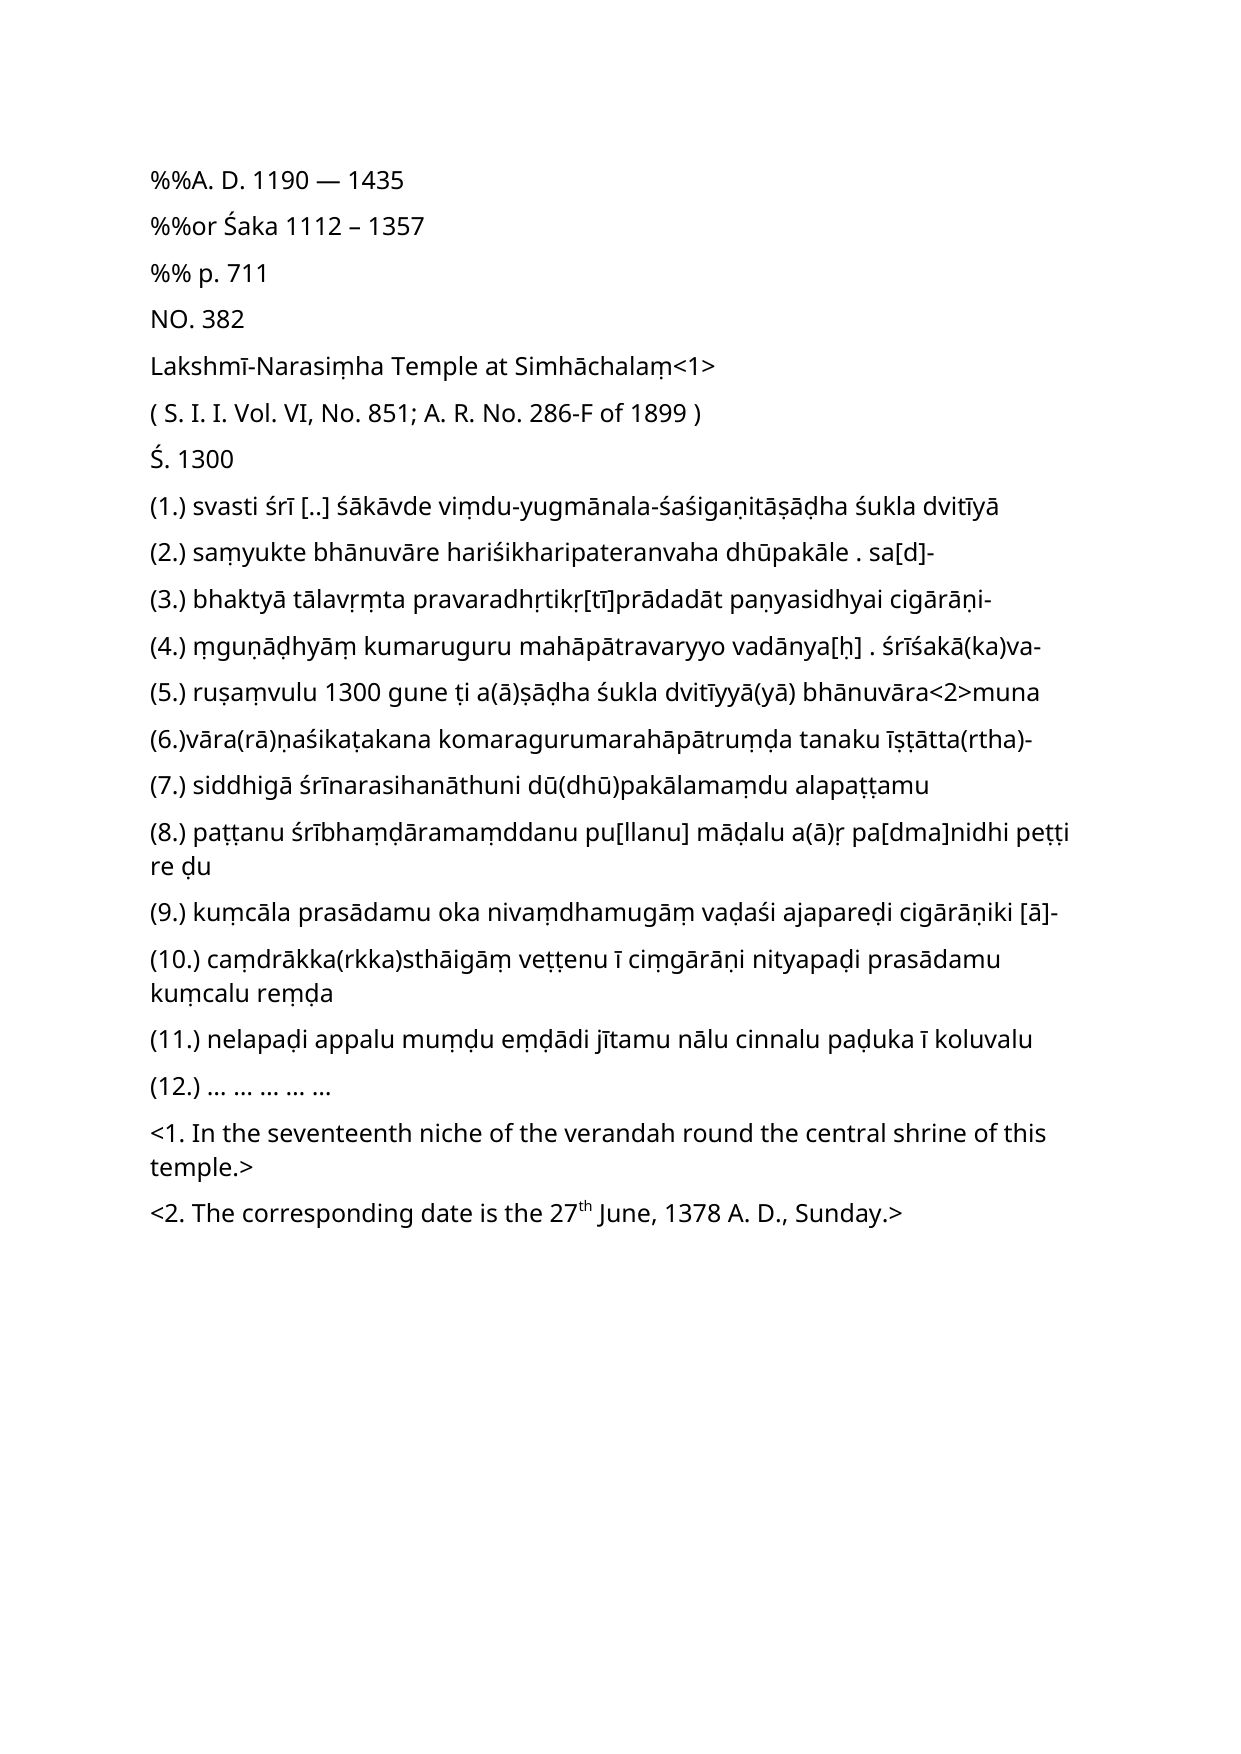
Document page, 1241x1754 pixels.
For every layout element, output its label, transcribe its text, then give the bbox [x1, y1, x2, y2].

text (6.)vāra(rā)ṇaśikaṭakana komaragurumarahāpātruṃḍa tanaku īṣṭātta(rtha)- [150, 721, 1090, 755]
text ( S. I. I. Vol. VI, No. 851; A. R. No. 286-F of 1899 ) [150, 395, 1090, 429]
text Lakshmī-Narasiṃha Temple at Simhāchalaṃ<1> [150, 349, 1090, 383]
text (12.) … … … … … [150, 1069, 1090, 1103]
text (8.) paṭṭanu śrībhaṃḍāramaṃddanu pu[llanu] māḍalu a(ā)ṛ pa[dma]nidhi peṭṭi re ḍu [150, 814, 1090, 882]
text (3.) bhaktyā tālavṛṃta pravaradhṛtikṛ[tī]prādadāt paṇyasidhyai cigārāṇi- [150, 582, 1090, 616]
text (9.) kuṃcāla prasādamu oka nivaṃdhamugāṃ vaḍaśi ajapareḍi cigārāṇiki [ā]- [150, 895, 1090, 929]
text (7.) siddhigā śrīnarasihanāthuni dū(dhū)pakālamaṃdu alapaṭṭamu [150, 768, 1090, 802]
text %%A. D. 1190 ― 1435 [150, 162, 1090, 197]
text NO. 382 [150, 302, 1090, 336]
text (10.) caṃdrākka(rkka)sthāigāṃ veṭṭenu ī ciṃgārāṇi nityapaḍi prasādamu kuṃcalu reṃḍa [150, 942, 1090, 1010]
text (1.) svasti śrī [..] śākāvde viṃdu-yugmānala-śaśigaṇitāṣāḍha śukla dvitīyā [150, 488, 1090, 522]
text (4.) ṃguṇāḍhyāṃ kumaruguru mahāpātravaryyo vadānya[ḥ] . śrīśakā(ka)va- [150, 628, 1090, 662]
text <1. In the seventeenth niche of the verandah round the central shrine of this temple.> [150, 1115, 1090, 1183]
text Ś. 1300 [150, 442, 1090, 476]
text (5.) ruṣaṃvulu 1300 gune ṭi a(ā)ṣāḍha śukla dvitīyyā(yā) bhānuvāra<2>muna [150, 675, 1090, 709]
text <2. The corresponding date is the 27th June, 1378 A. D., Sunday.> [150, 1196, 1090, 1230]
text (2.) saṃyukte bhānuvāre hariśikharipateranvaha dhūpakāle . sa[d]- [150, 535, 1090, 569]
text %% p. 711 [150, 256, 1090, 290]
text %%or Śaka 1112 – 1357 [150, 209, 1090, 243]
text (11.) nelapaḍi appalu muṃḍu eṃḍādi jītamu nālu cinnalu paḍuka ī koluvalu [150, 1022, 1090, 1056]
